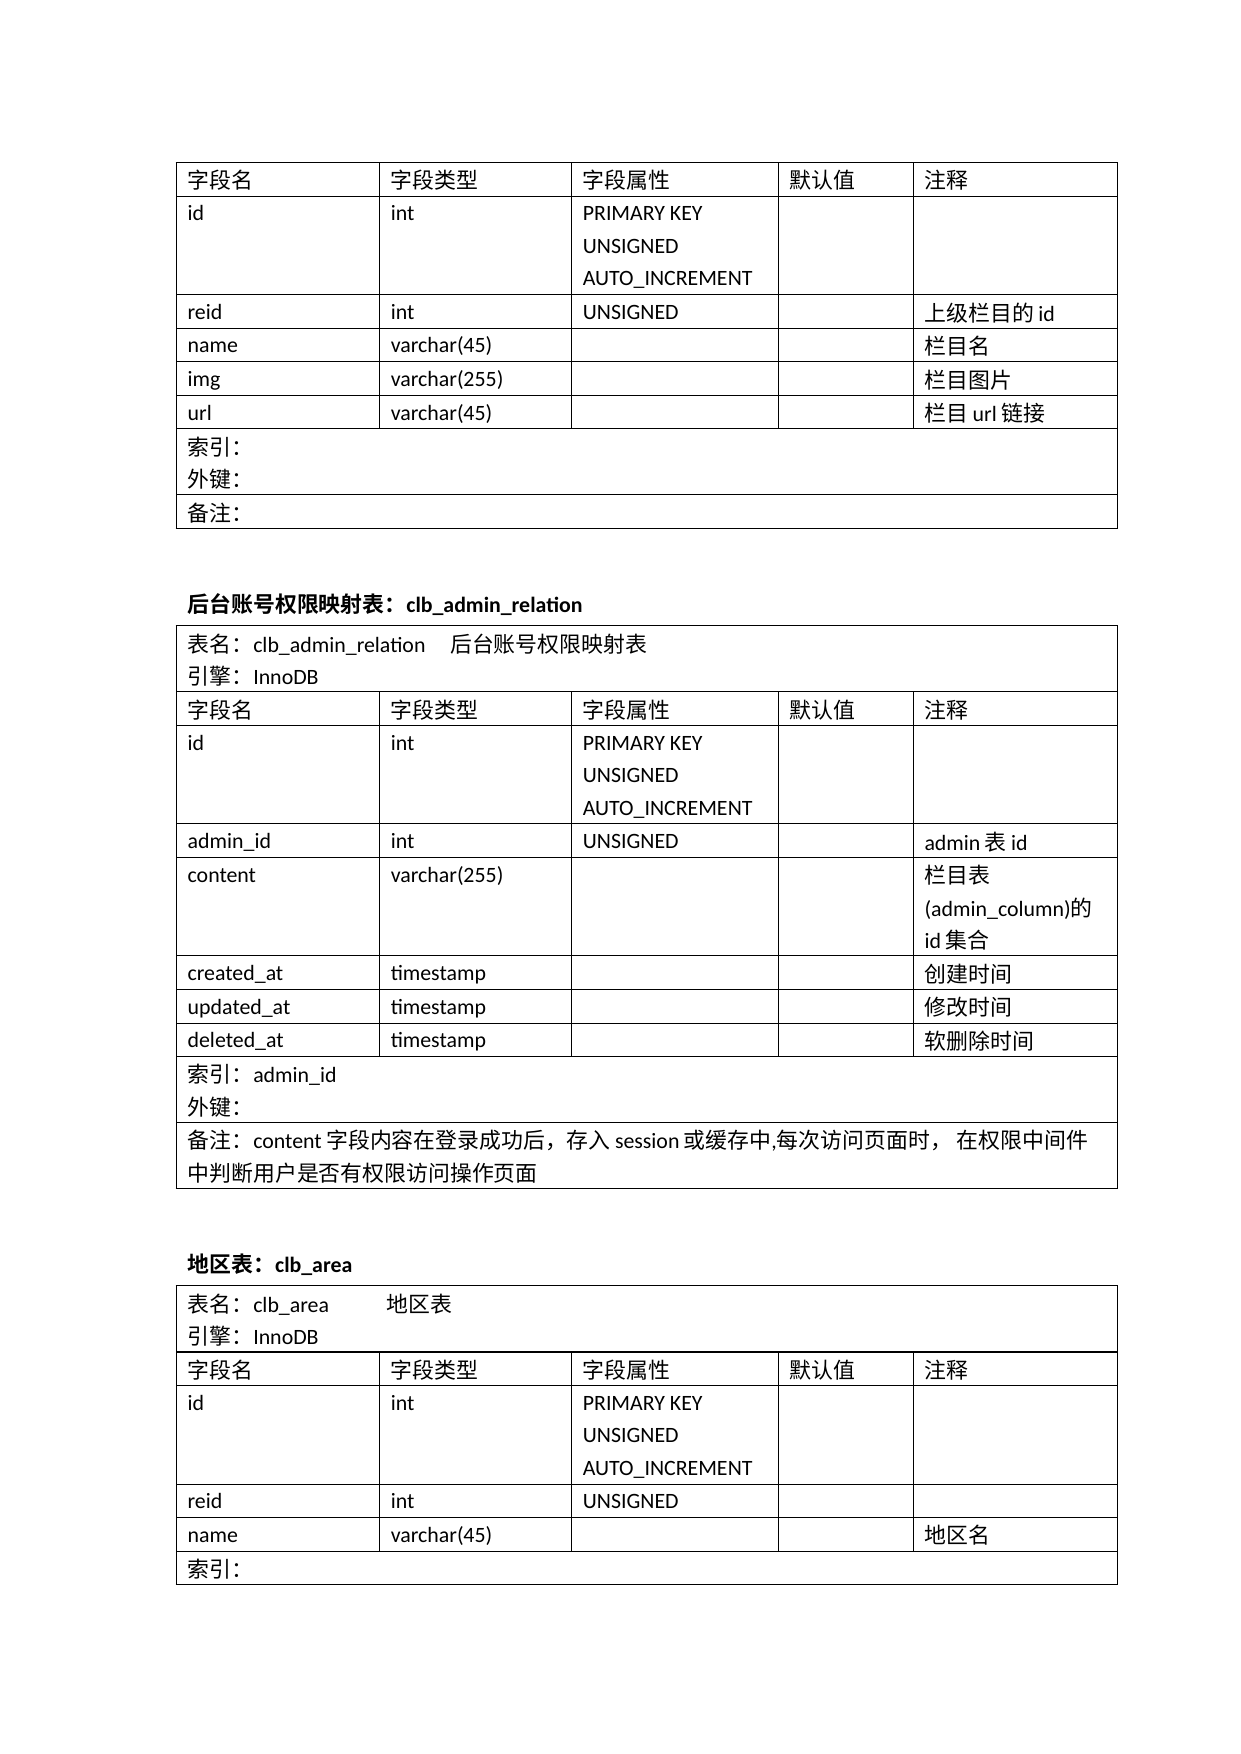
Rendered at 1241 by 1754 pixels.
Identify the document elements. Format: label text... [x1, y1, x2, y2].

table_cell int [380, 726, 571, 823]
table_cell [572, 362, 778, 395]
table_cell 栏目url链接 [914, 396, 1117, 428]
table_cell 字段类型 [380, 163, 571, 196]
table_cell created_at [177, 956, 379, 989]
table_cell [779, 329, 913, 361]
table_cell 备注： [177, 495, 1117, 528]
table_cell int [380, 295, 571, 328]
table_cell [779, 726, 913, 823]
table_cell id [177, 197, 379, 294]
table_cell [779, 956, 913, 989]
table_cell [779, 824, 913, 857]
table_cell 修改时间 [914, 990, 1117, 1022]
table_cell 软删除时间 [914, 1024, 1117, 1056]
table_cell [779, 1386, 913, 1483]
table_cell 默认值 [779, 1353, 913, 1385]
table_cell 字段名 [177, 1353, 379, 1385]
table_cell 字段名 [177, 692, 379, 725]
table_cell 字段名 [177, 163, 379, 196]
table_header 表名：clb_area 地区表 引擎：InnoDB [177, 1286, 1117, 1351]
table_cell 创建时间 [914, 956, 1117, 989]
table_cell name [177, 1518, 379, 1551]
table_cell int [380, 1386, 571, 1483]
table_cell [914, 197, 1117, 294]
table_cell 注释 [914, 692, 1117, 725]
table_cell timestamp [380, 1024, 571, 1056]
table_cell [572, 1518, 778, 1551]
table_cell 备注：content字段内容在登录成功后，存入session或缓存中,每次访问页面时， 在权限中间件中判断用户是否有权限访问操作页面 [177, 1123, 1117, 1188]
table_cell [572, 990, 778, 1022]
table_cell [779, 396, 913, 428]
title 后台账号权限映射表：clb_admin_relation [187, 586, 1053, 619]
table_cell reid [177, 1485, 379, 1517]
table_cell PRIMARY KEY UNSIGNED AUTO_INCREMENT [572, 197, 778, 294]
table_cell [779, 1024, 913, 1056]
table_cell 默认值 [779, 163, 913, 196]
table_cell [914, 1386, 1117, 1483]
table_cell 字段属性 [572, 1353, 778, 1385]
table_cell id [177, 726, 379, 823]
table_cell admin_id [177, 824, 379, 857]
table_cell int [380, 197, 571, 294]
table_cell UNSIGNED [572, 295, 778, 328]
table_cell [779, 1518, 913, 1551]
table_cell [572, 858, 778, 955]
table_cell id [177, 1386, 379, 1483]
table_cell 索引： 外键： [177, 429, 1117, 494]
table_cell PRIMARY KEY UNSIGNED AUTO_INCREMENT [572, 1386, 778, 1483]
table_cell 栏目图片 [914, 362, 1117, 395]
table_cell 地区名 [914, 1518, 1117, 1551]
table_cell reid [177, 295, 379, 328]
table_cell timestamp [380, 956, 571, 989]
table_cell 栏目名 [914, 329, 1117, 361]
table_cell [779, 295, 913, 328]
table_cell [572, 396, 778, 428]
table_cell varchar(255) [380, 362, 571, 395]
table_cell 字段类型 [380, 1353, 571, 1385]
table_cell 默认值 [779, 692, 913, 725]
table_cell img [177, 362, 379, 395]
table_cell 字段属性 [572, 163, 778, 196]
table_cell PRIMARY KEY UNSIGNED AUTO_INCREMENT [572, 726, 778, 823]
table_cell 索引：admin_id 外键： [177, 1057, 1117, 1122]
table_cell url [177, 396, 379, 428]
table_cell [779, 990, 913, 1022]
title 地区表：clb_area [187, 1247, 1053, 1279]
table_cell 注释 [914, 163, 1117, 196]
table_cell 索引： 外键： [177, 1552, 1117, 1584]
table_cell UNSIGNED [572, 824, 778, 857]
table_cell int [380, 1485, 571, 1517]
table_cell varchar(255) [380, 858, 571, 955]
table_cell content [177, 858, 379, 955]
table_cell [779, 362, 913, 395]
table_cell varchar(45) [380, 1518, 571, 1551]
table_cell UNSIGNED [572, 1485, 778, 1517]
table_cell [572, 956, 778, 989]
table_cell [572, 329, 778, 361]
table_cell int [380, 824, 571, 857]
table_cell name [177, 329, 379, 361]
table_cell timestamp [380, 990, 571, 1022]
table_cell varchar(45) [380, 329, 571, 361]
table_cell admin表id [914, 824, 1117, 857]
table_cell [572, 1024, 778, 1056]
table_cell [779, 1485, 913, 1517]
table_cell 上级栏目的id [914, 295, 1117, 328]
table_cell 字段类型 [380, 692, 571, 725]
table_cell updated_at [177, 990, 379, 1022]
table_header 表名：clb_admin_relation 后台账号权限映射表 引擎：InnoDB [177, 626, 1117, 691]
table_cell 注释 [914, 1353, 1117, 1385]
table_cell 字段属性 [572, 692, 778, 725]
table_cell [779, 197, 913, 294]
table_cell [779, 858, 913, 955]
table_cell [914, 1485, 1117, 1517]
table_cell [914, 726, 1117, 823]
table_cell 栏目表(admin_column)的id集合 [914, 858, 1117, 955]
table_cell deleted_at [177, 1024, 379, 1056]
table_cell varchar(45) [380, 396, 571, 428]
